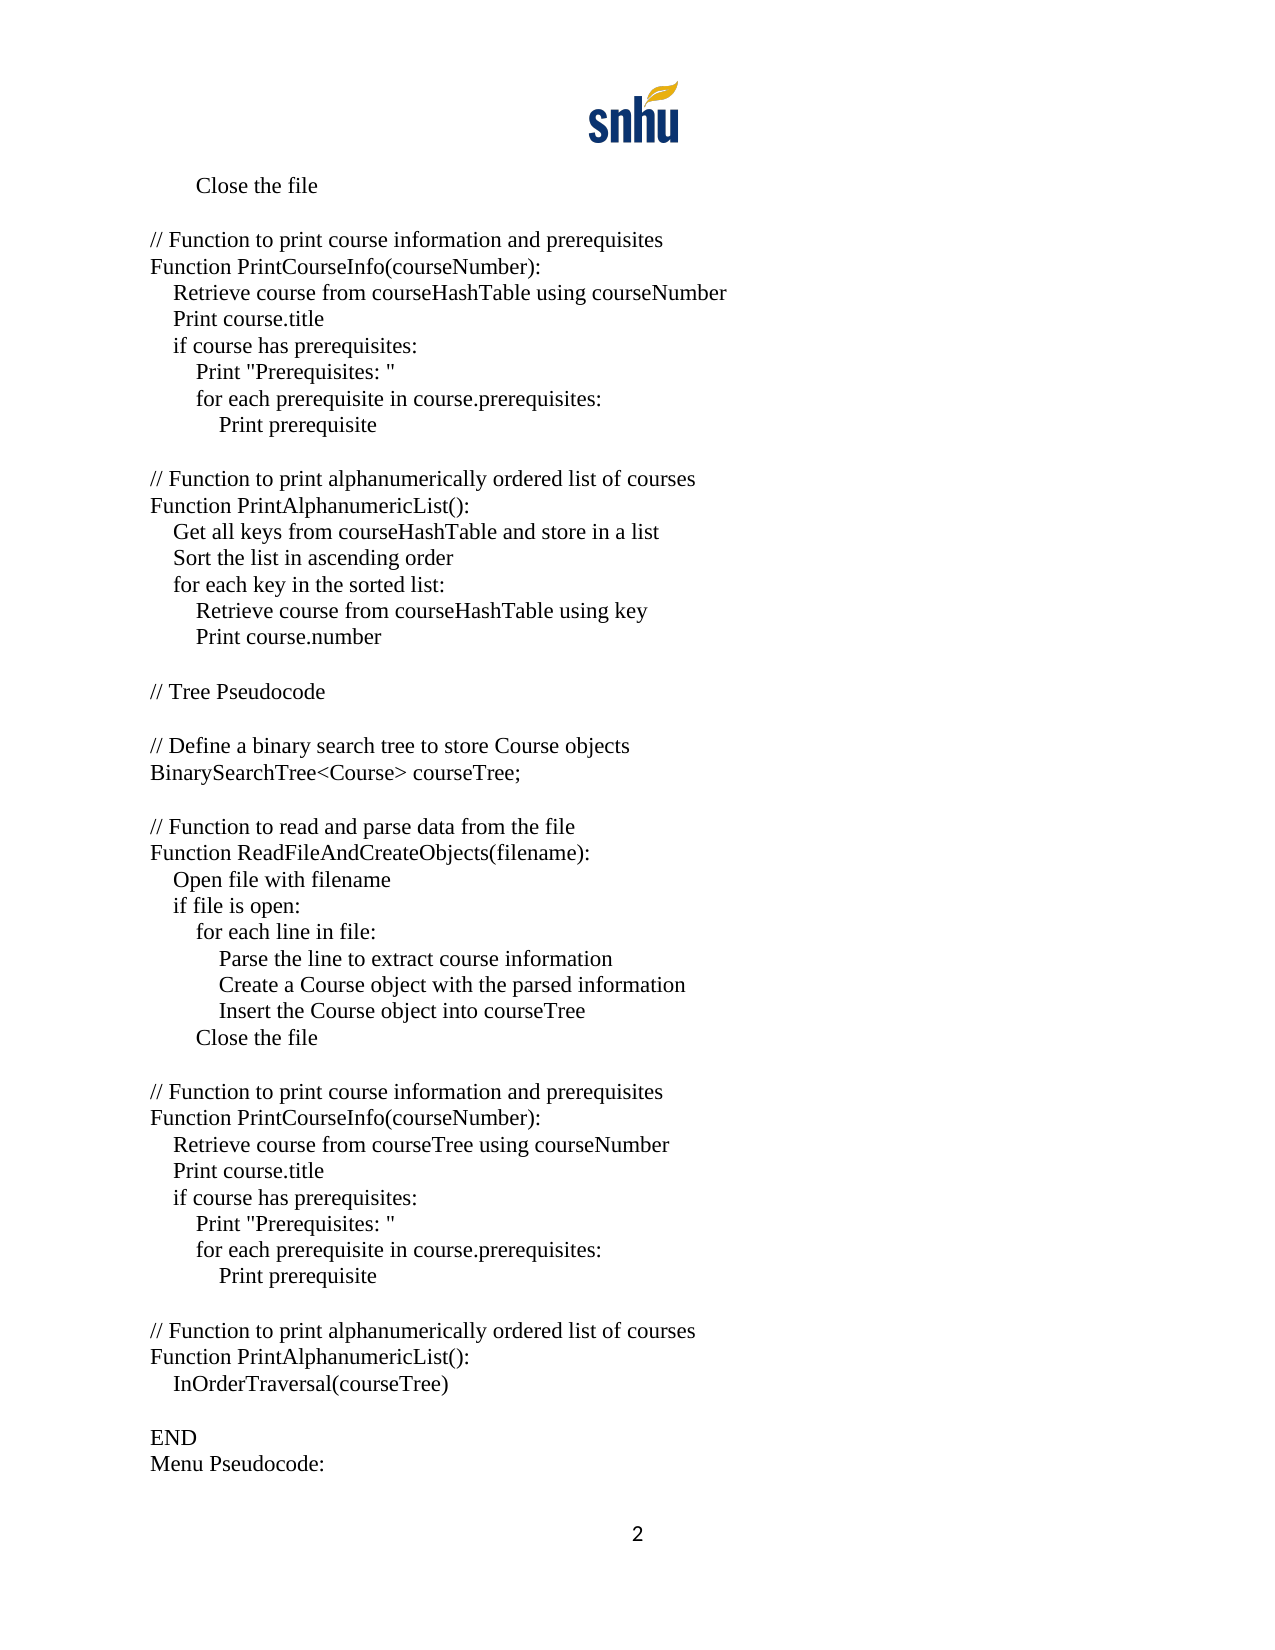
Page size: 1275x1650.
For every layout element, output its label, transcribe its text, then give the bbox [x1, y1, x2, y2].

text Print prerequisite [150, 1263, 1125, 1289]
text Retrieve course from courseHashTable using key [150, 597, 1125, 623]
text Sort the list in ascending order [150, 544, 1125, 571]
text Print course.title [150, 1157, 1125, 1183]
text if file is open: [150, 892, 1125, 918]
text if course has prerequisites: [150, 1183, 1125, 1210]
text Menu Pseudocode: [150, 1450, 1125, 1477]
text Function PrintAlphanumericList(): [150, 492, 1125, 518]
text Create a Course object with the parsed information [150, 971, 1125, 997]
text Function PrintCourseInfo(courseNumber): [150, 253, 1125, 279]
text Close the file [150, 172, 1125, 198]
text Retrieve course from courseHashTable using courseNumber [150, 279, 1125, 306]
picture [568, 75, 707, 152]
text Close the file [150, 1024, 1125, 1050]
text Print course.title [150, 306, 1125, 332]
text // Function to print course information and prerequisites [150, 1078, 1125, 1104]
text Retrieve course from courseTree using courseNumber [150, 1131, 1125, 1157]
text BinarySearchTree<Course> courseTree; [150, 758, 1125, 785]
text if course has prerequisites: [150, 332, 1125, 358]
text Print "Prerequisites: " [150, 358, 1125, 384]
text Print prerequisite [150, 411, 1125, 437]
text for each prerequisite in course.prerequisites: [150, 384, 1125, 411]
text InOrderTraversal(courseTree) [150, 1370, 1125, 1396]
text Insert the Course object into courseTree [150, 997, 1125, 1024]
text // Function to print alphanumerically ordered list of courses [150, 465, 1125, 492]
text Print "Prerequisites: " [150, 1210, 1125, 1236]
text Open file with filename [150, 866, 1125, 892]
text // Define a binary search tree to store Course objects [150, 732, 1125, 758]
text Function PrintAlphanumericList(): [150, 1343, 1125, 1370]
text // Function to print course information and prerequisites [150, 226, 1125, 253]
text // Function to read and parse data from the file [150, 813, 1125, 839]
text END [150, 1424, 1125, 1450]
text // Function to print alphanumerically ordered list of courses [150, 1317, 1125, 1343]
text for each key in the sorted list: [150, 571, 1125, 597]
text for each prerequisite in course.prerequisites: [150, 1236, 1125, 1263]
text for each line in file: [150, 918, 1125, 945]
text // Tree Pseudocode [150, 678, 1125, 704]
text Get all keys from courseHashTable and store in a list [150, 518, 1125, 544]
text Function PrintCourseInfo(courseNumber): [150, 1104, 1125, 1131]
text Function ReadFileAndCreateObjects(filename): [150, 839, 1125, 866]
text Parse the line to extract course information [150, 945, 1125, 971]
text Print course.number [150, 623, 1125, 650]
